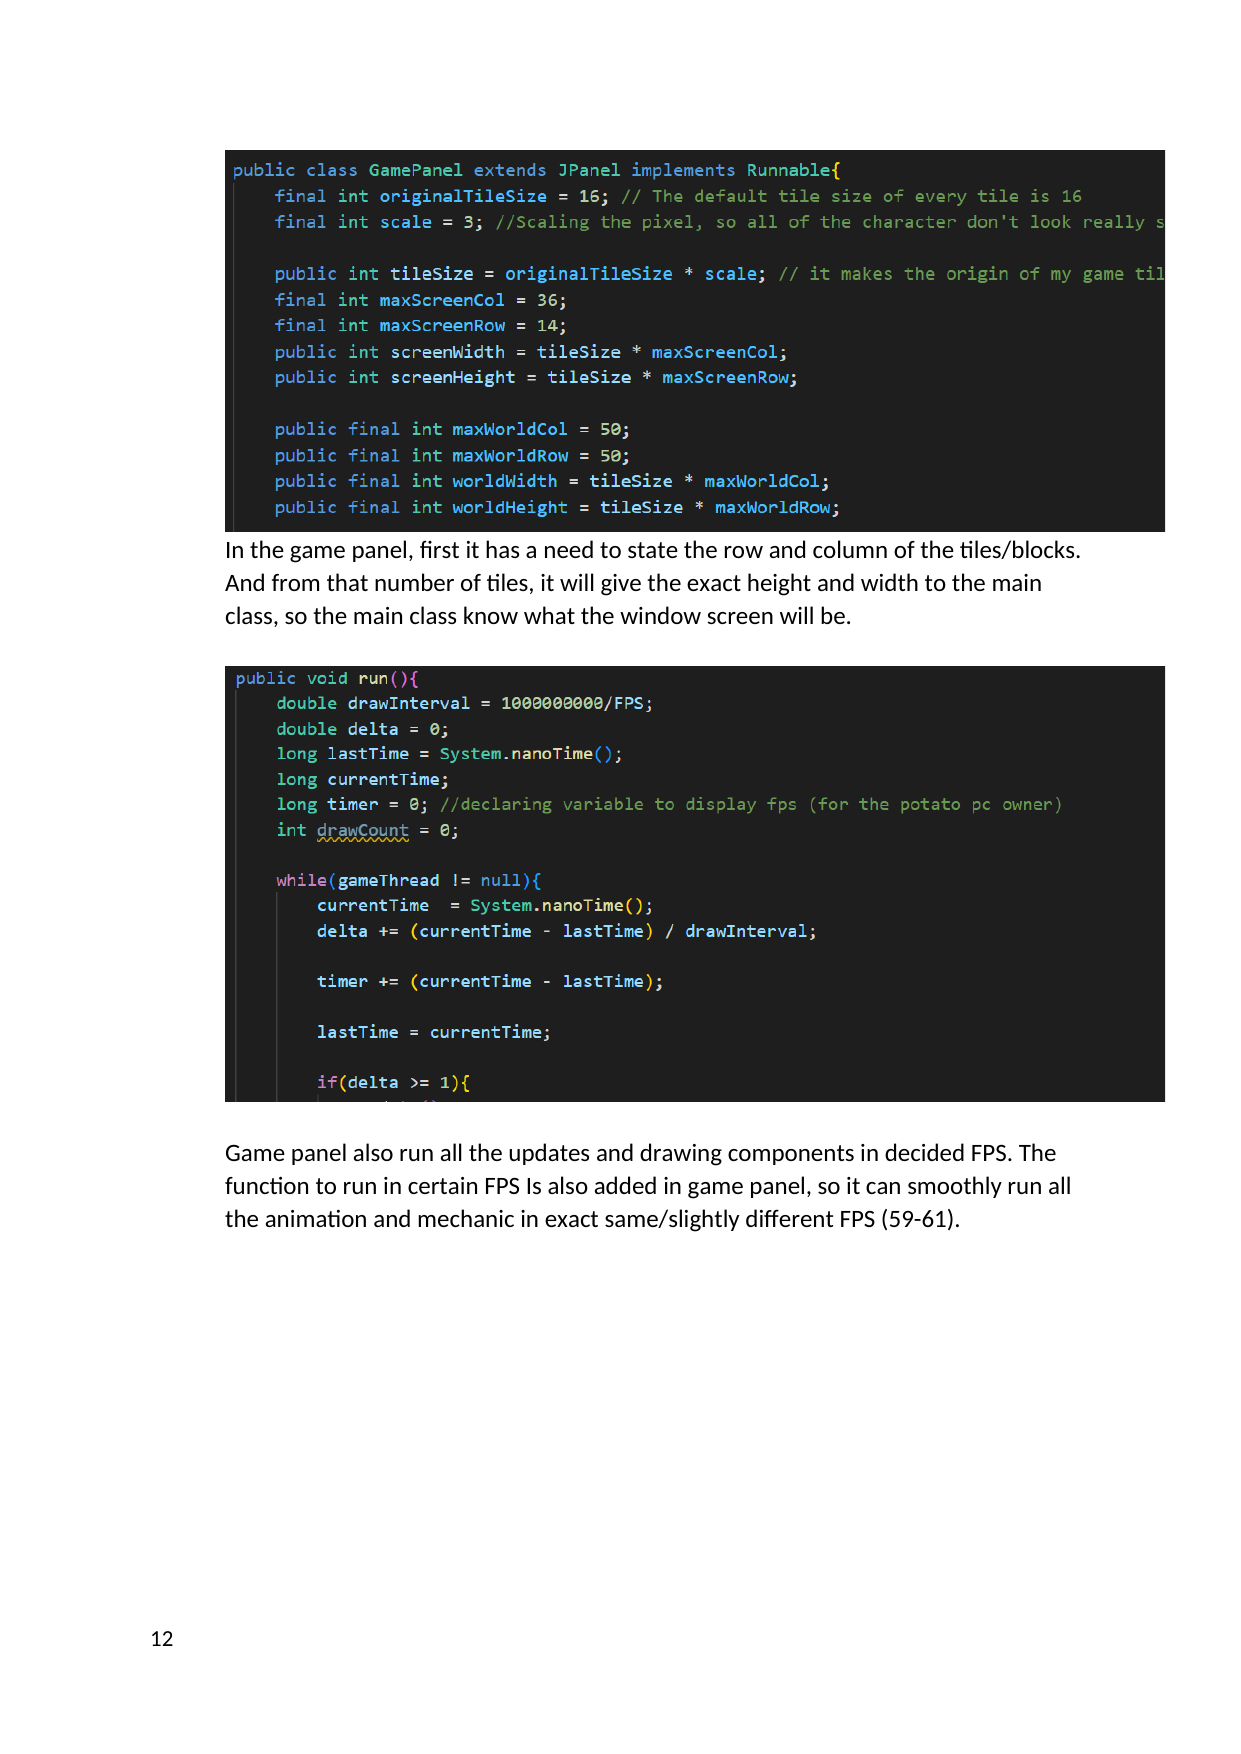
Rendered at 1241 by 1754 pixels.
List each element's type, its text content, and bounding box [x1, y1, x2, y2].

picture [225, 150, 1166, 532]
list Game panel also run all the updates and drawing components in decided FPS. The function to run in certain FPS Is also added in game panel, so it can smoothly run all the animation and mechanic in exact same/slightly different FPS (59-61). [225, 1137, 1090, 1233]
list In the game panel, first it has a need to state the row and column of the tiles/blocks. And from that number of tiles, it will give the exact height and width to the main class, so the main class know what the window screen will be. [225, 534, 1090, 631]
picture [225, 666, 1166, 1102]
